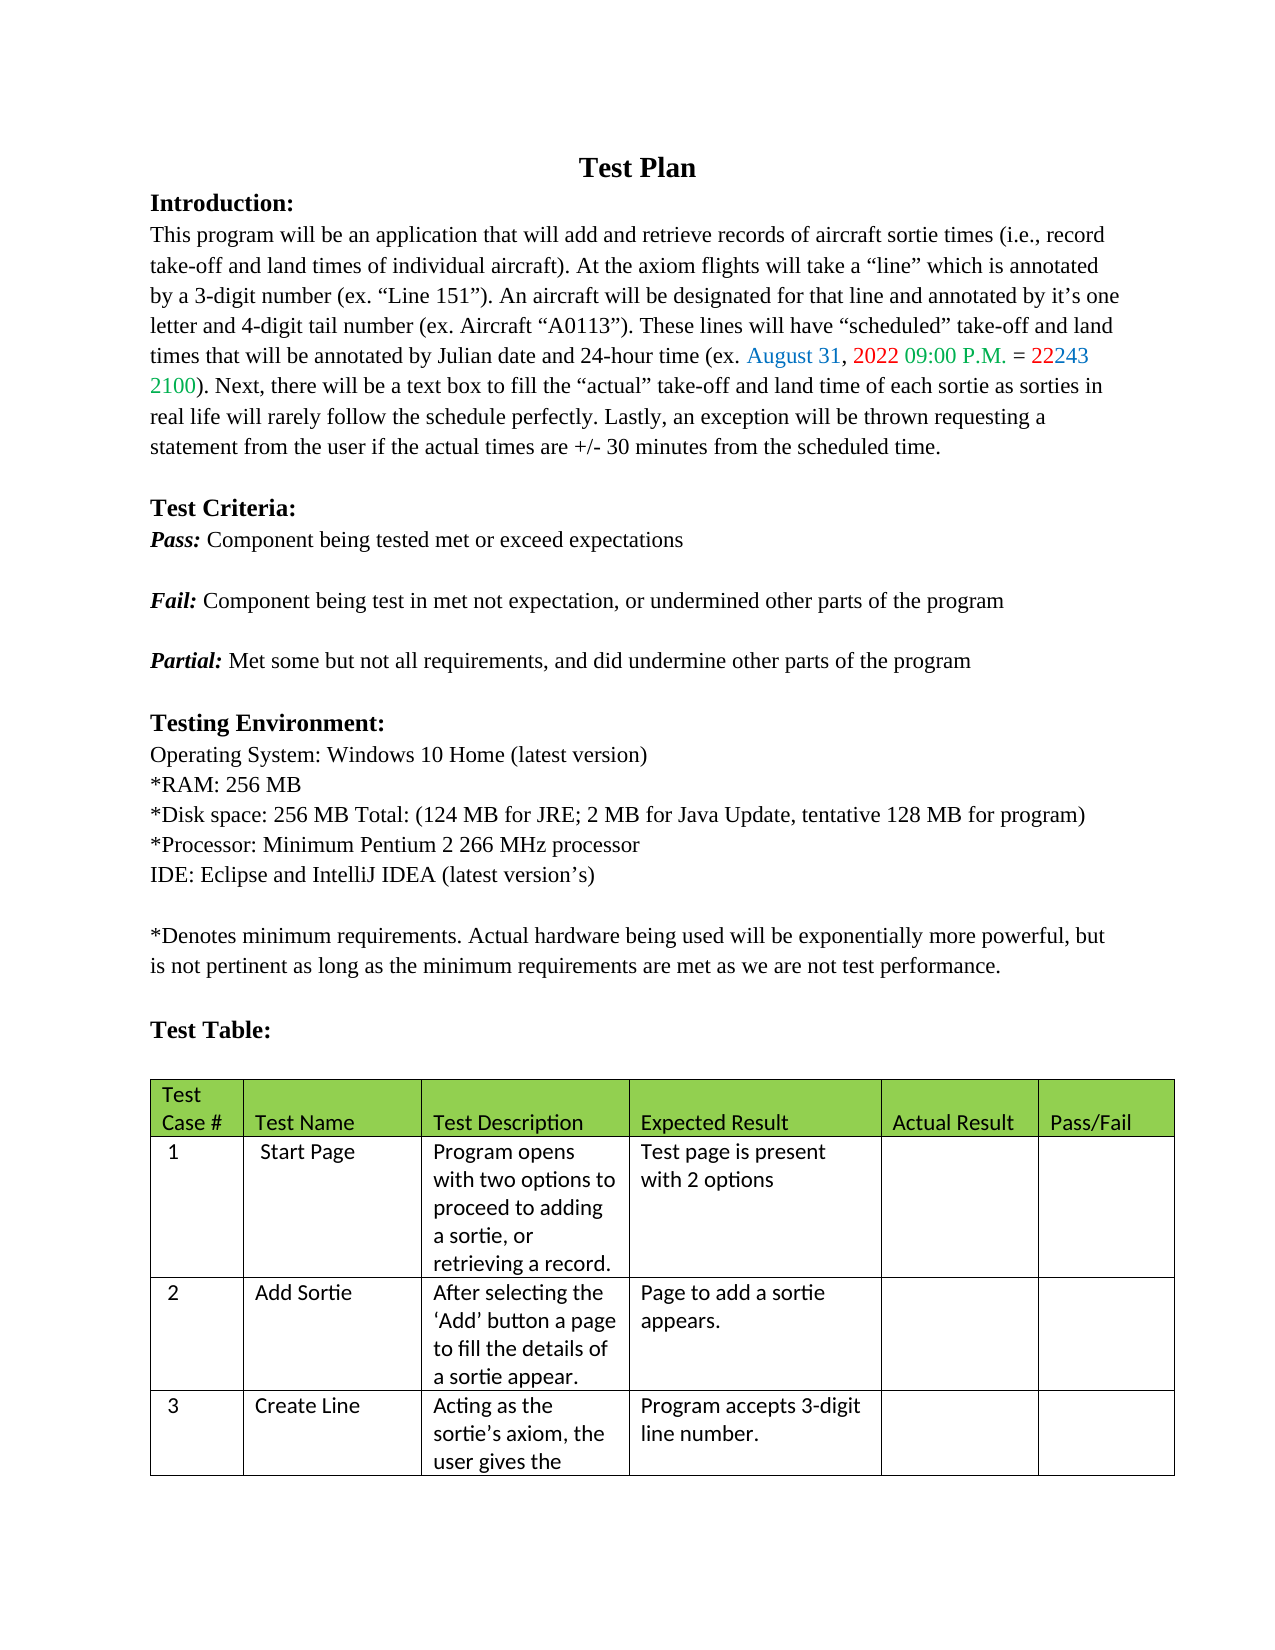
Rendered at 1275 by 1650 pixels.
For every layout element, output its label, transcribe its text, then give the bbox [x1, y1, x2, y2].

text IDE: Eclipse and IntelliJ IDEA (latest version’s) [150, 862, 1125, 888]
table_cell 1 [151, 1137, 243, 1277]
table_cell [882, 1391, 1038, 1475]
text Test Criteria: [150, 493, 1125, 522]
table_cell [882, 1137, 1038, 1277]
table_header Test Name [244, 1080, 421, 1136]
table_header Test Description [422, 1080, 629, 1136]
table_cell After selecting the ‘Add’ button a page to fill the details of a sortie appear. [422, 1278, 629, 1390]
table_cell Add Sortie [244, 1278, 421, 1390]
table_cell Test page is present with 2 options [630, 1137, 881, 1277]
table_cell Start Page [244, 1137, 421, 1277]
table_cell [1039, 1137, 1174, 1277]
table_cell 2 [151, 1278, 243, 1390]
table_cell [422, 1391, 629, 1475]
table_cell Page to add a sortie appears. [630, 1278, 881, 1390]
text This program will be an application that will add and retrieve records of aircraft sortie times (i.e., record take-off and land times of individual aircraft). At the axiom flights will take a “line” which is annotated by a 3-digit number (ex. “Line 151”). An aircraft will be designated for that line and annotated by it’s one letter and 4-digit tail number (ex. Aircraft “A0113”). These lines will have “scheduled” take-off and land times that will be annotated by Julian date and 24-hour time (ex. August 31, 2022 09:00 P.M. = 22243 2100). Next, there will be a text box to fill the “actual” take-off and land time of each sortie as sorties in real life will rarely follow the schedule perfectly. Lastly, an exception will be thrown requesting a statement from the user if the actual times are +/- 30 minutes from the scheduled time. [150, 222, 1125, 459]
text Testing Environment: [150, 708, 1125, 736]
table_header Actual Result [882, 1080, 1038, 1136]
table_cell Program opens with two options to proceed to adding a sortie, or retrieving a record. [422, 1137, 629, 1277]
table_header Expected Result [630, 1080, 881, 1136]
table_cell 3 [151, 1391, 243, 1475]
text Test Plan [150, 150, 1125, 183]
table_header Test Case # [151, 1080, 243, 1136]
text *Processor: Minimum Pentium 2 266 MHz processor [150, 831, 1125, 858]
table_cell Create Line [244, 1391, 421, 1475]
table_header Pass/Fail [1039, 1080, 1174, 1136]
text *RAM: 256 MB [150, 771, 1125, 797]
table_cell [882, 1278, 1038, 1390]
text Operating System: Windows 10 Home (latest version) [150, 741, 1125, 767]
text Partial: Met some but not all requirements, and did undermine other parts of the program [150, 647, 1125, 674]
text *Denotes minimum requirements. Actual hardware being used will be exponentially more powerful, but is not pertinent as long as the minimum requirements are met as we are not test performance. [150, 922, 1125, 978]
table_cell [1039, 1391, 1174, 1475]
text Pass: Component being tested met or exceed expectations [150, 526, 1125, 553]
text Test Table: [150, 1015, 1125, 1044]
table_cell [630, 1391, 881, 1475]
text Fail: Component being test in met not expectation, or undermined other parts of the program [150, 587, 1125, 613]
table_cell [1039, 1278, 1174, 1390]
text Introduction: [150, 188, 1125, 217]
text *Disk space: 256 MB Total: (124 MB for JRE; 2 MB for Java Update, tentative 128 MB for program) [150, 801, 1125, 827]
